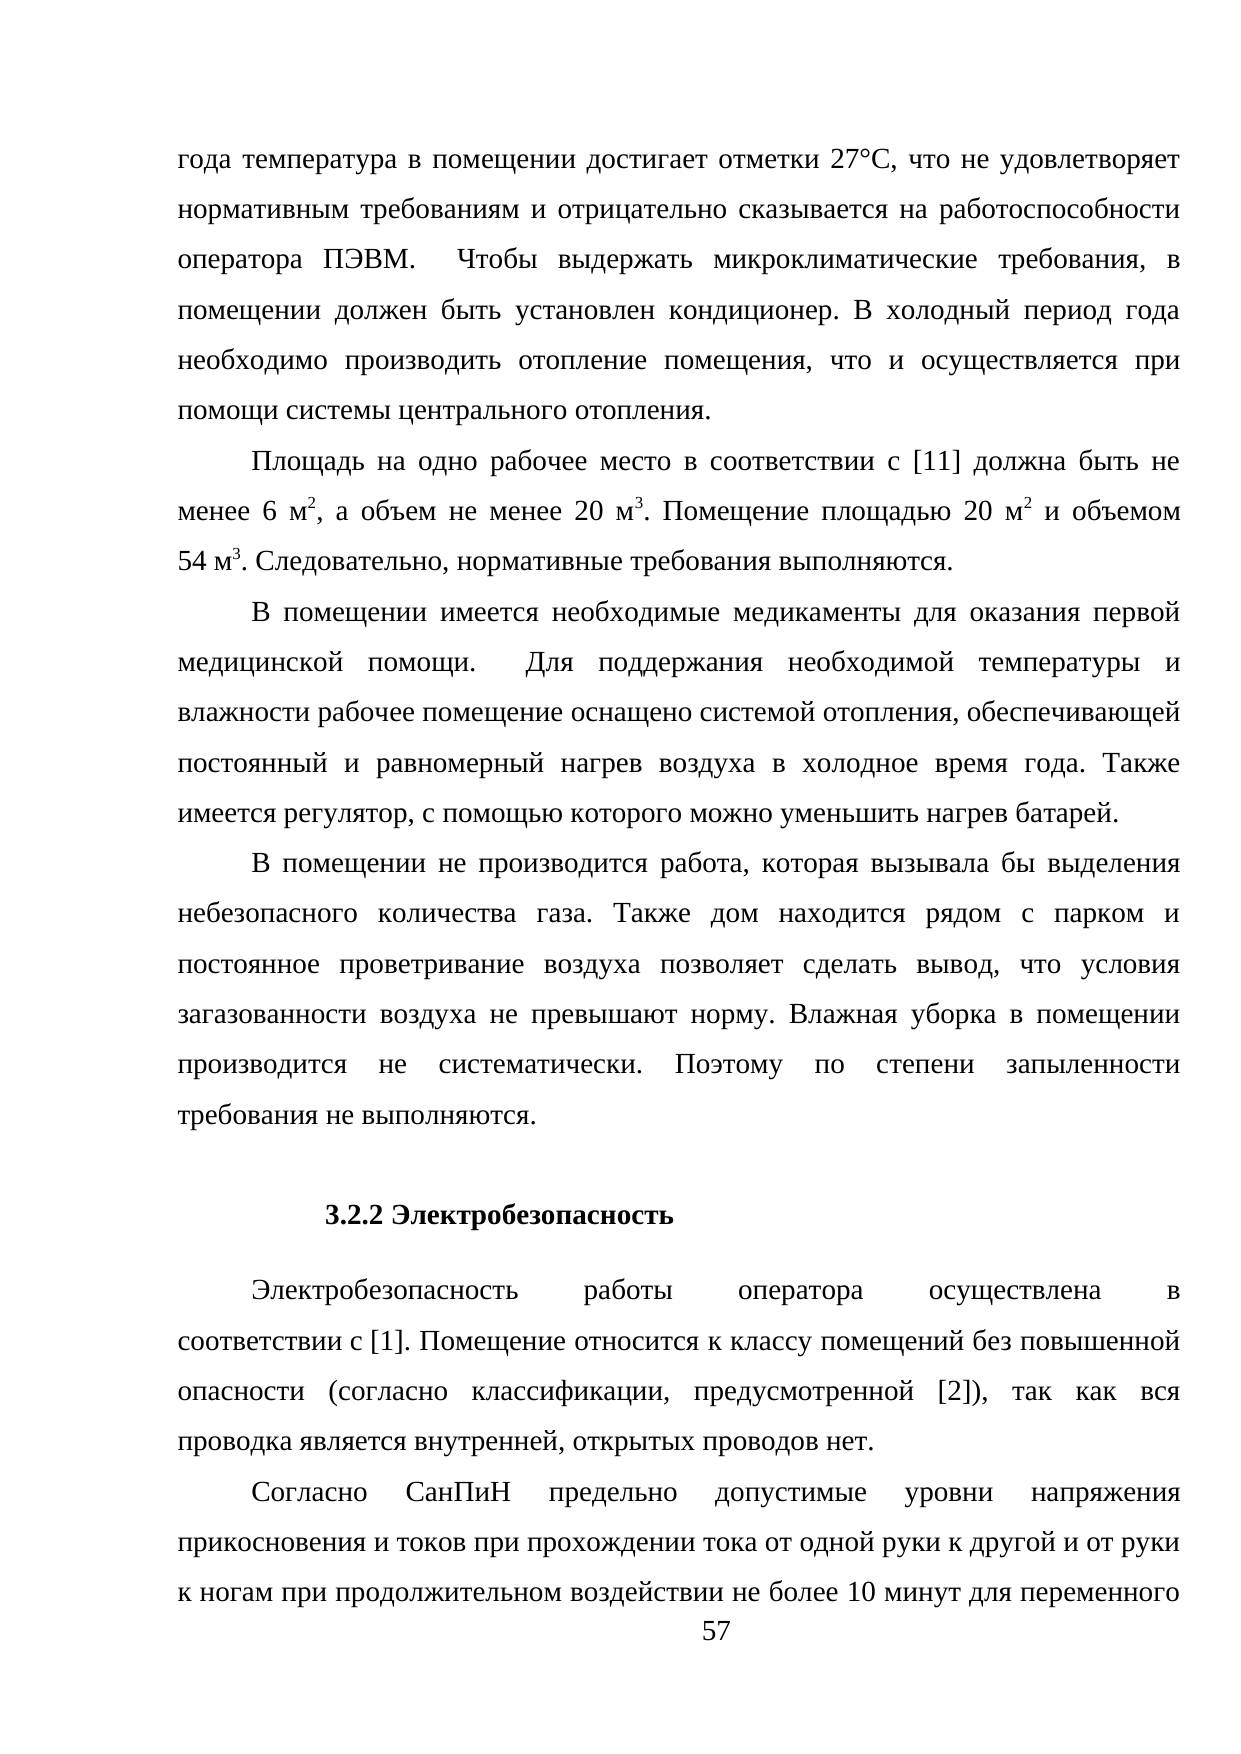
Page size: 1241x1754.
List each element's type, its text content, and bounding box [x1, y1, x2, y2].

subtitle Электробезопасность [251, 1197, 1181, 1231]
text Электробезопасность работы оператора осуществлена в соответствии с [1]. Помещение относится к классу помещений без повышенной опасности (согласно классификации, предусмотренной [2]), так как вся проводка является внутренней, открытых проводов нет. [177, 1272, 1181, 1457]
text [177, 141, 1181, 426]
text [177, 1474, 1181, 1608]
text Площадь на одно рабочее место в соответствии с [11] должна быть не менее 6 м2, а объем не менее 20 м3. Помещение площадью 20 м2 и объемом 54 м3. Следовательно, нормативные требования выполняются. [177, 443, 1181, 577]
text В помещении имеется необходимые медикаменты для оказания первой медицинской помощи. Для поддержания необходимой температуры и влажности рабочее помещение оснащено системой отопления, обеспечивающей постоянный и равномерный нагрев воздуха в холодное время года. Также имеется регулятор, с помощью которого можно уменьшить нагрев батарей. [177, 594, 1181, 828]
text В помещении не производится работа, которая вызывала бы выделения небезопасного количества газа. Также дом находится рядом с парком и постоянное проветривание воздуха позволяет сделать вывод, что условия загазованности воздуха не превышают норму. Влажная уборка в помещении производится не систематически. Поэтому по степени запыленности требования не выполняются. [177, 845, 1181, 1130]
